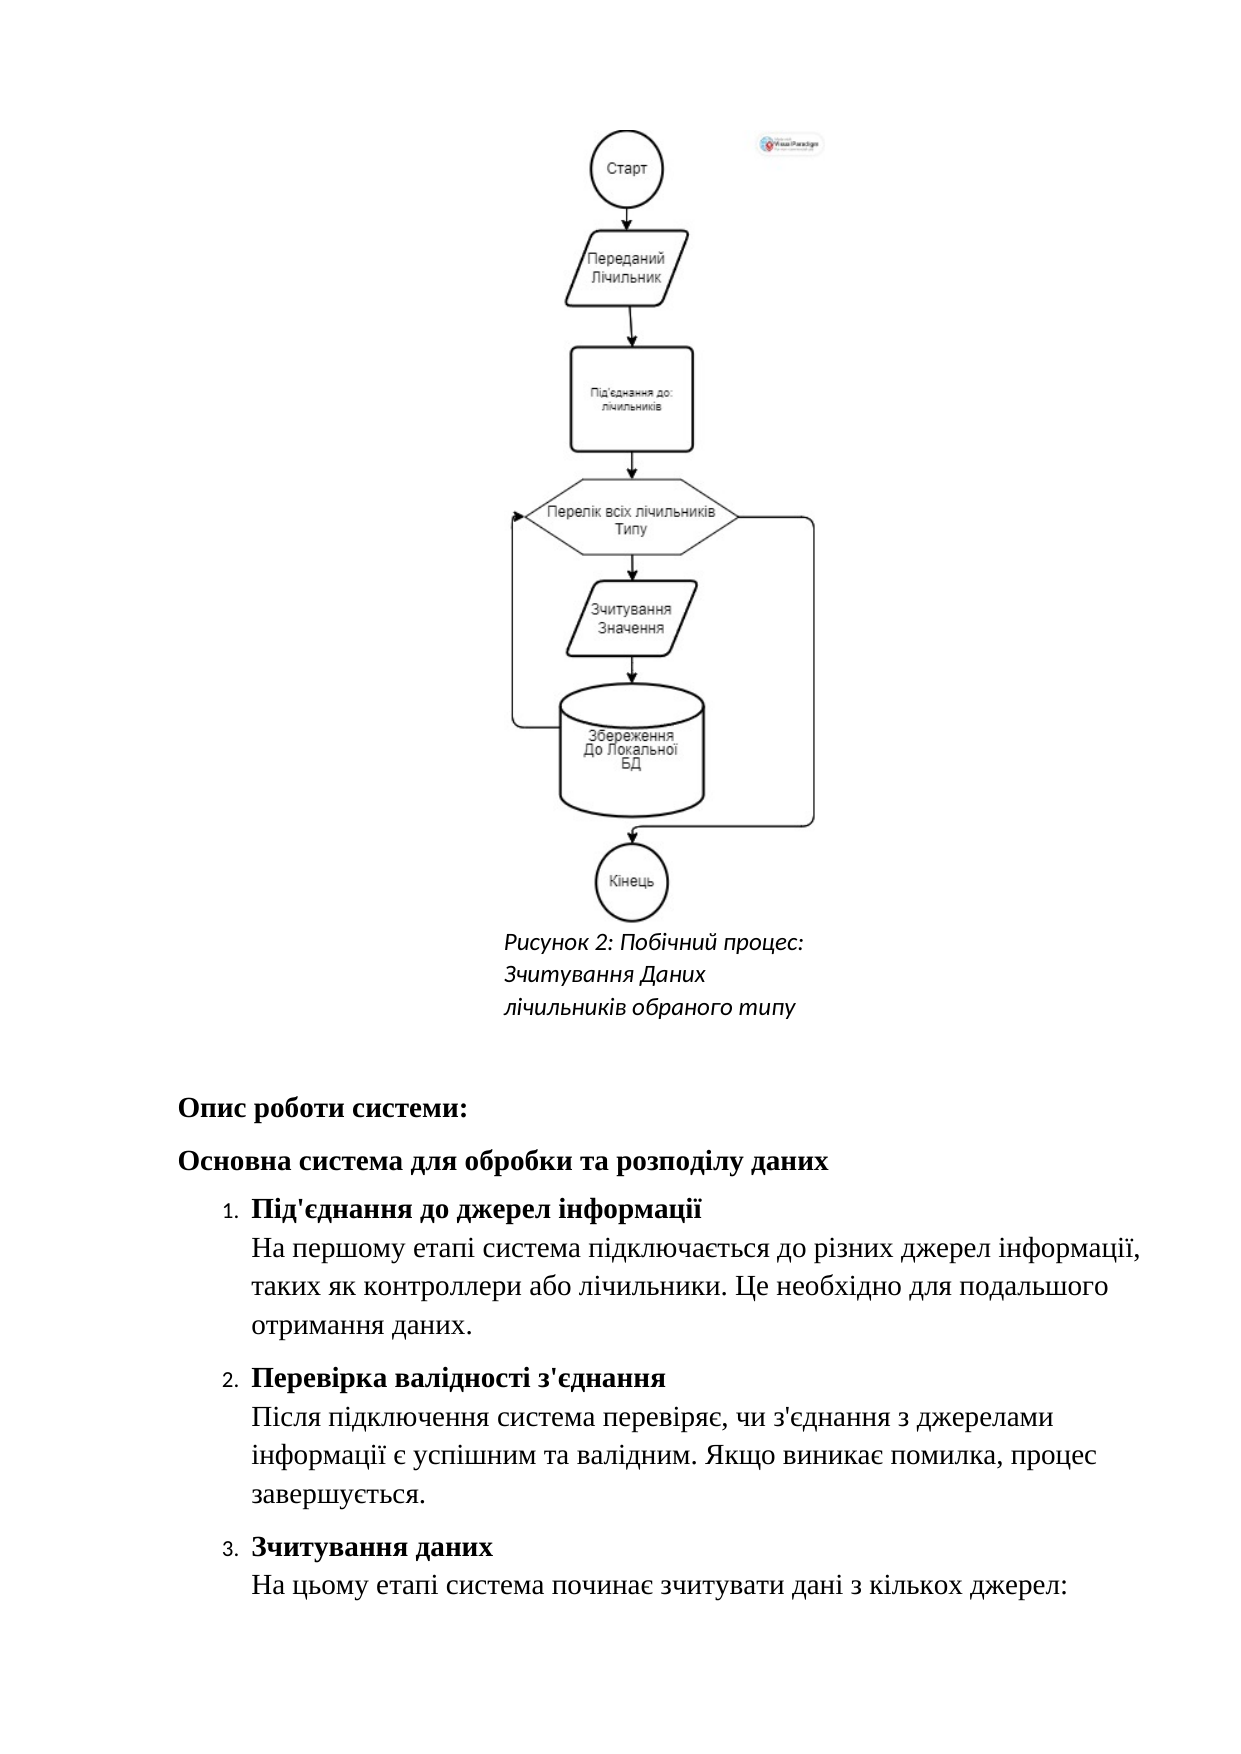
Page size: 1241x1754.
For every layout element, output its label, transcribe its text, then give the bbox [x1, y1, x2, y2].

text Опис роботи системи: [177, 1090, 1152, 1123]
picture [503, 130, 826, 924]
list Перевірка валідності з'єднання Після підключення система перевіряє, чи з'єднання з джерелами інформації є успішним та валідним. Якщо виникає помилка, процес завершується. [222, 1360, 1152, 1509]
list Під'єднання до джерел інформації На першому етапі система підключається до різних джерел інформації, таких як контроллери або лічильники. Це необхідно для подальшого отримання даних. [222, 1191, 1152, 1341]
subtitle Основна система для обробки та розподілу даних [177, 1143, 1152, 1176]
list Зчитування даних На цьому етапі система починає зчитувати дані з кількох джерел: [222, 1529, 1152, 1601]
